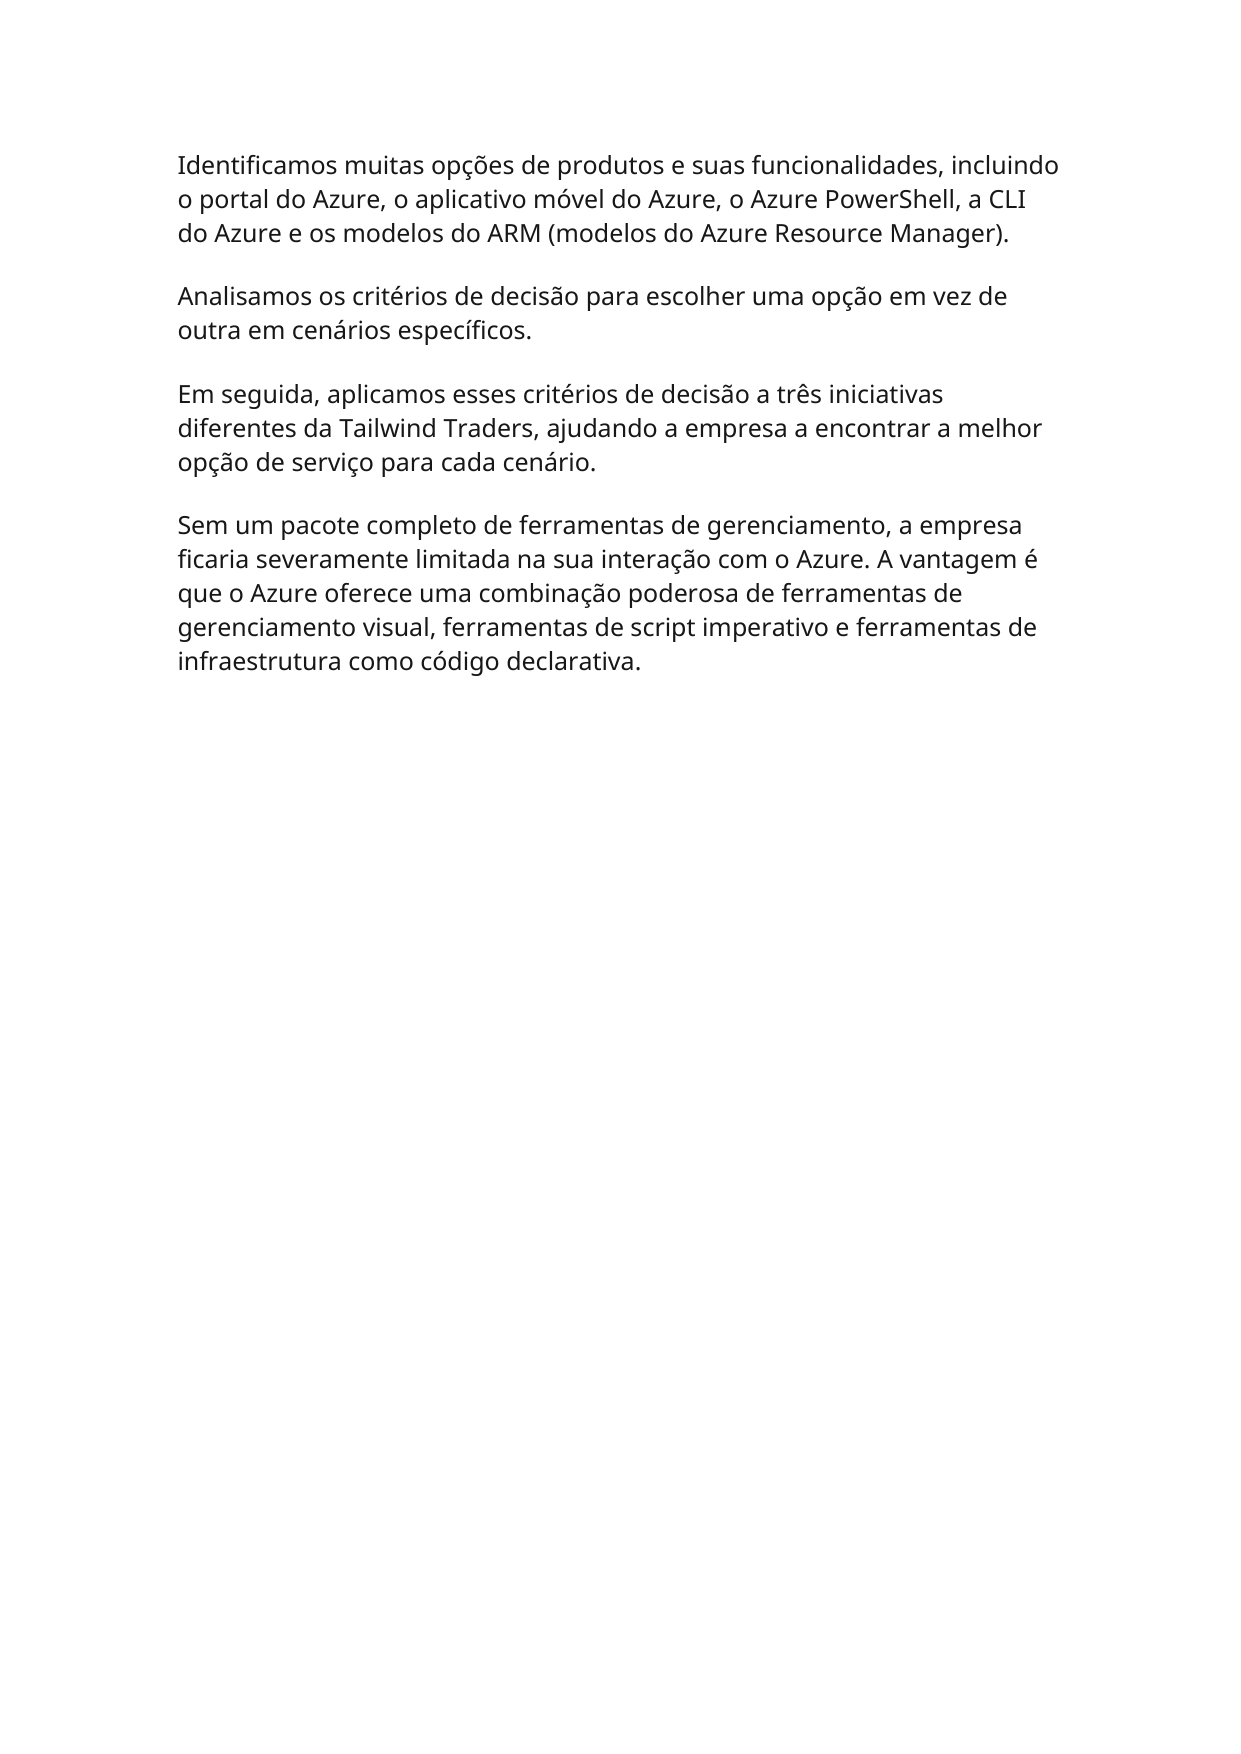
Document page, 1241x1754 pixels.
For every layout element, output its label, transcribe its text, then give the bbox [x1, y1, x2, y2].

text Em seguida, aplicamos esses critérios de decisão a três iniciativas diferentes da Tailwind Traders, ajudando a empresa a encontrar a melhor opção de serviço para cada cenário. [177, 376, 1063, 478]
text Identificamos muitas opções de produtos e suas funcionalidades, incluindo o portal do Azure, o aplicativo móvel do Azure, o Azure PowerShell, a CLI do Azure e os modelos do ARM (modelos do Azure Resource Manager). [177, 148, 1063, 250]
text Sem um pacote completo de ferramentas de gerenciamento, a empresa ficaria severamente limitada na sua interação com o Azure. A vantagem é que o Azure oferece uma combinação poderosa de ferramentas de gerenciamento visual, ferramentas de script imperativo e ferramentas de infraestrutura como código declarativa. [177, 508, 1063, 678]
text Analisamos os critérios de decisão para escolher uma opção em vez de outra em cenários específicos. [177, 279, 1063, 347]
